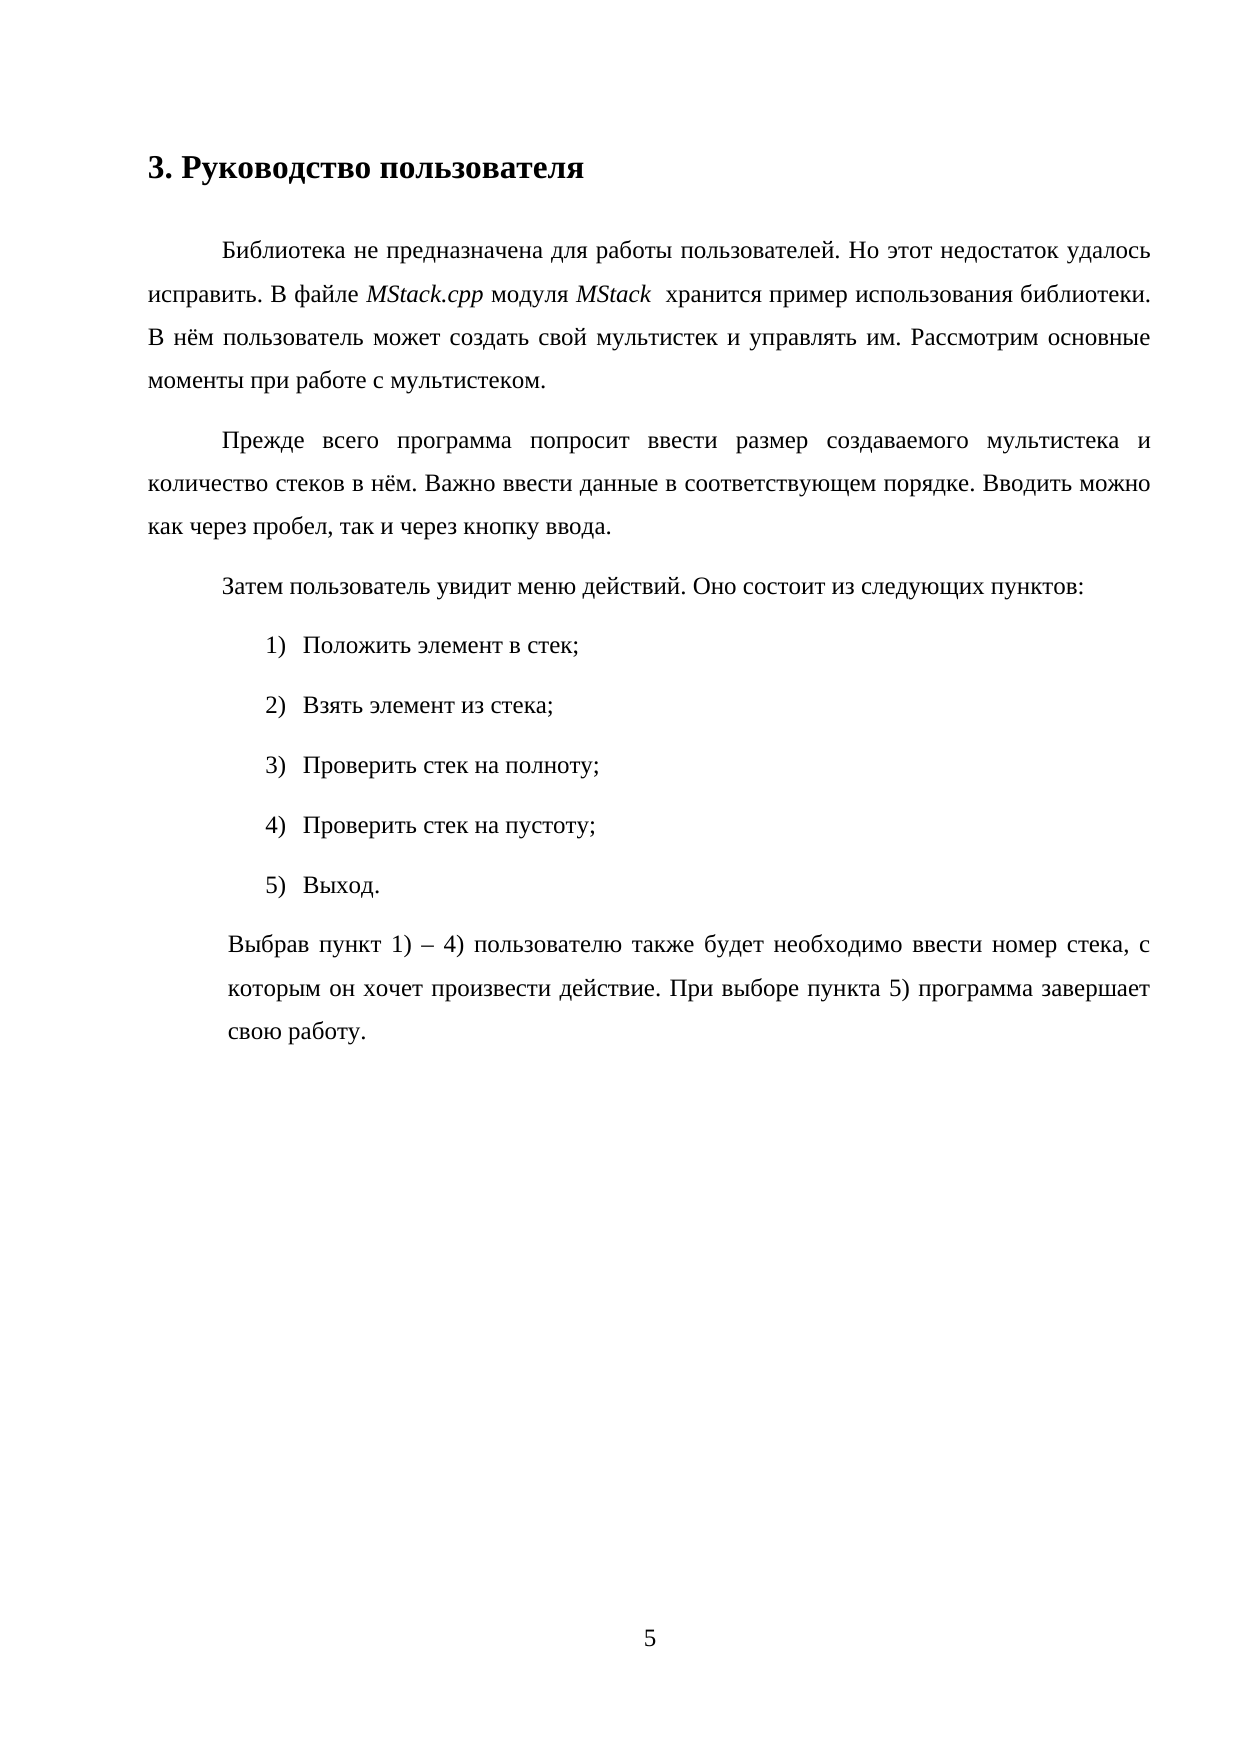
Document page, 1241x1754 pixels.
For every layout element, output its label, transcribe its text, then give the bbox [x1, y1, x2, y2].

text 3. Руководство пользователя [148, 147, 1152, 186]
list Проверить стек на пустоту; [265, 810, 1152, 839]
list Положить элемент в стек; [265, 631, 1152, 659]
text Прежде всего программа попросит ввести размер создаваемого мультистека и количество стеков в нём. Важно ввести данные в соответствующем порядке. Вводить можно как через пробел, так и через кнопку ввода. [148, 425, 1152, 540]
text Библиотека не предназначена для работы пользователей. Но этот недостаток удалось исправить. В файле MStack.cpp модуля MStack хранится пример использования библиотеки. В нём пользователь может создать свой мультистек и управлять им. Рассмотрим основные моменты при работе с мультистеком. [148, 236, 1152, 394]
list Взять элемент из стека; [265, 690, 1152, 719]
text Выбрав пункт 1) – 4) пользователю также будет необходимо ввести номер стека, с которым он хочет произвести действие. При выборе пункта 5) программа завершает свою работу. [228, 929, 1152, 1044]
list Выход. [265, 870, 1152, 898]
list Проверить стек на полноту; [265, 750, 1152, 779]
text Затем пользователь увидит меню действий. Оно состоит из следующих пунктов: [148, 571, 1152, 599]
